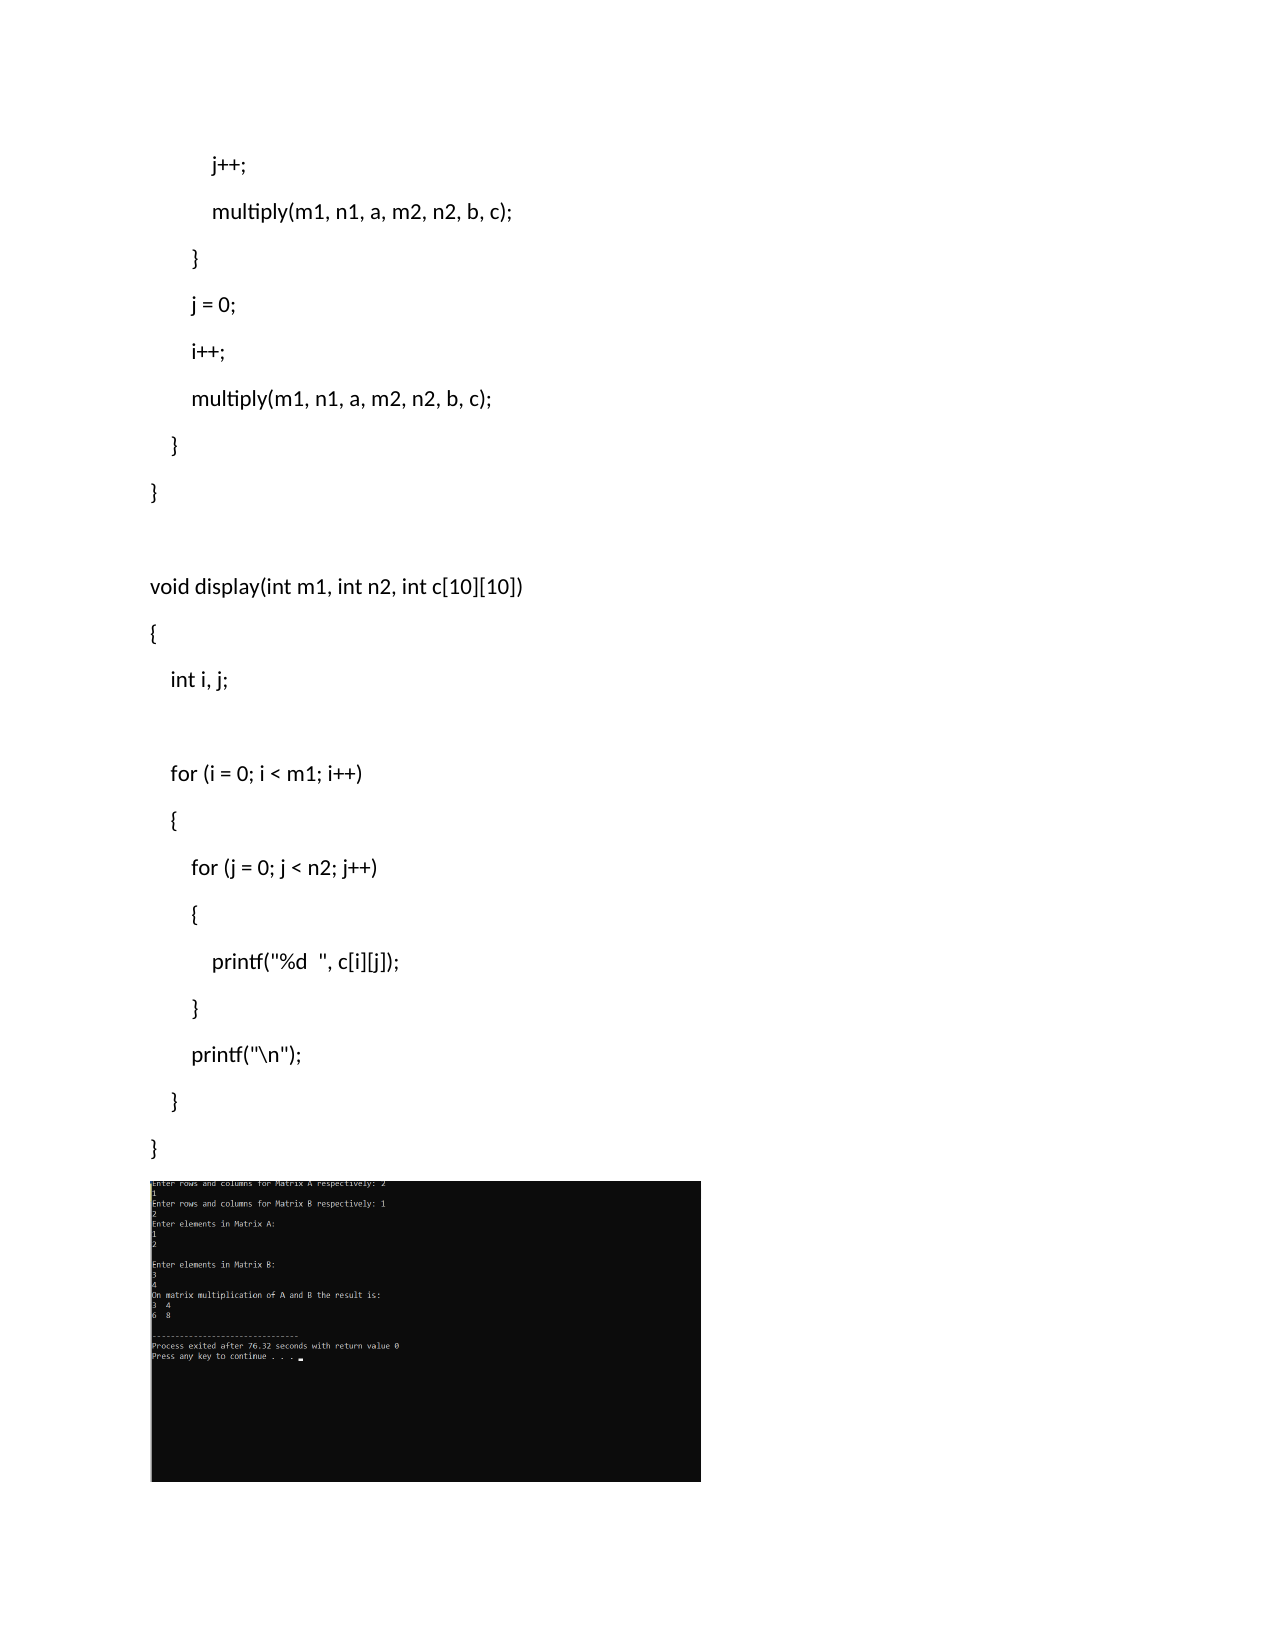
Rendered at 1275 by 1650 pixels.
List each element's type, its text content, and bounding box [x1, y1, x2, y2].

text j++; [150, 150, 1125, 178]
text printf("\n"); [150, 1041, 1125, 1069]
text for (i = 0; i < m1; i++) [150, 759, 1125, 787]
text i++; [150, 337, 1125, 366]
text { [150, 619, 1125, 647]
text j = 0; [150, 291, 1125, 319]
text for (j = 0; j < n2; j++) [150, 853, 1125, 881]
text } [150, 1087, 1125, 1116]
text } [150, 478, 1125, 506]
text } [150, 244, 1125, 272]
text int i, j; [150, 666, 1125, 694]
text multiply(m1, n1, a, m2, n2, b, c); [150, 384, 1125, 412]
text printf("%d ", c[i][j]); [150, 947, 1125, 975]
text } [150, 1134, 1125, 1162]
text { [150, 900, 1125, 928]
text void display(int m1, int n2, int c[10][10]) [150, 572, 1125, 600]
picture [150, 1181, 702, 1482]
text multiply(m1, n1, a, m2, n2, b, c); [150, 197, 1125, 225]
text { [150, 806, 1125, 834]
text } [150, 994, 1125, 1022]
text } [150, 431, 1125, 459]
